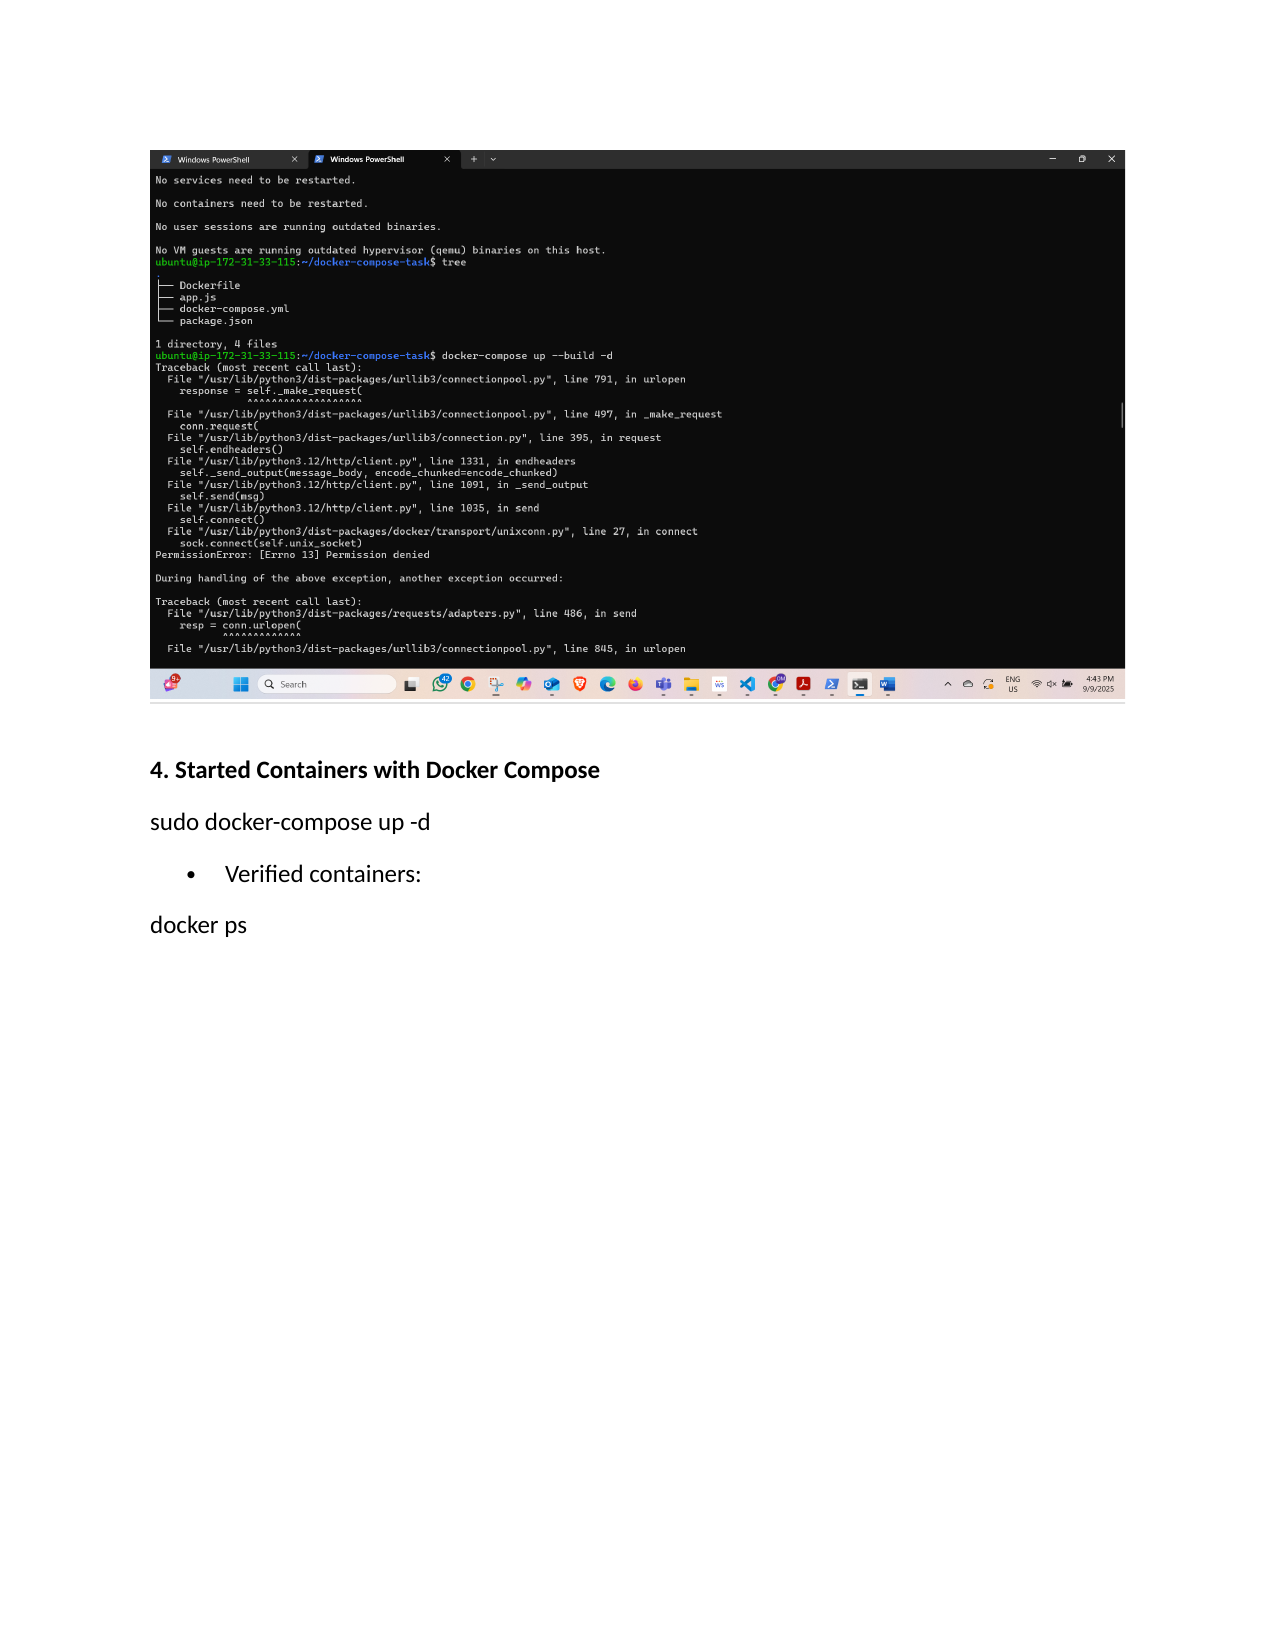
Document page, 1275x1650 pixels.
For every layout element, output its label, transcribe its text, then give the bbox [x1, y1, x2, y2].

list Verified containers: [187, 858, 1125, 888]
text 4. Started Containers with Docker Compose [150, 754, 1125, 785]
text sudo docker-compose up -d [150, 806, 1125, 837]
text docker ps [150, 909, 1125, 940]
picture [150, 150, 1125, 699]
